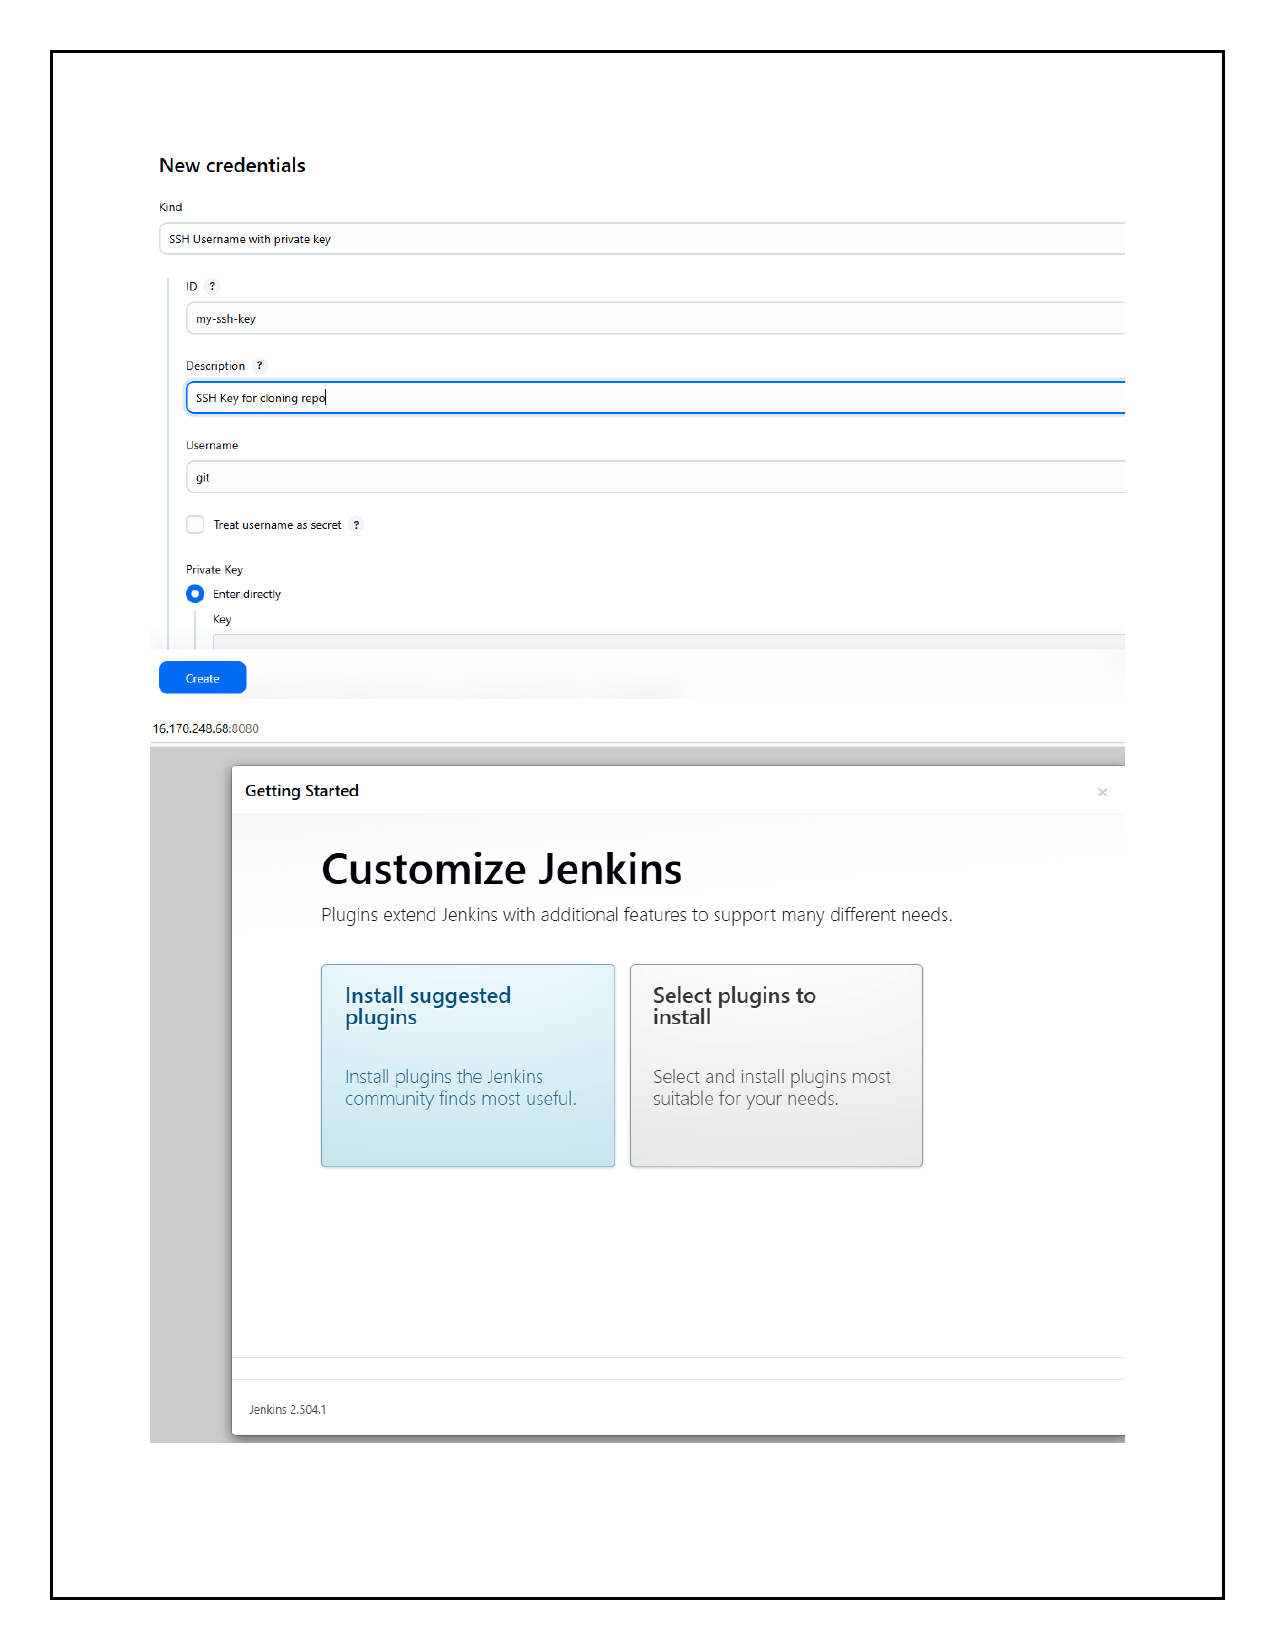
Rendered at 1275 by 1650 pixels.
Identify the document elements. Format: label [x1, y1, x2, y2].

picture [150, 720, 1125, 1443]
picture [150, 150, 1125, 699]
